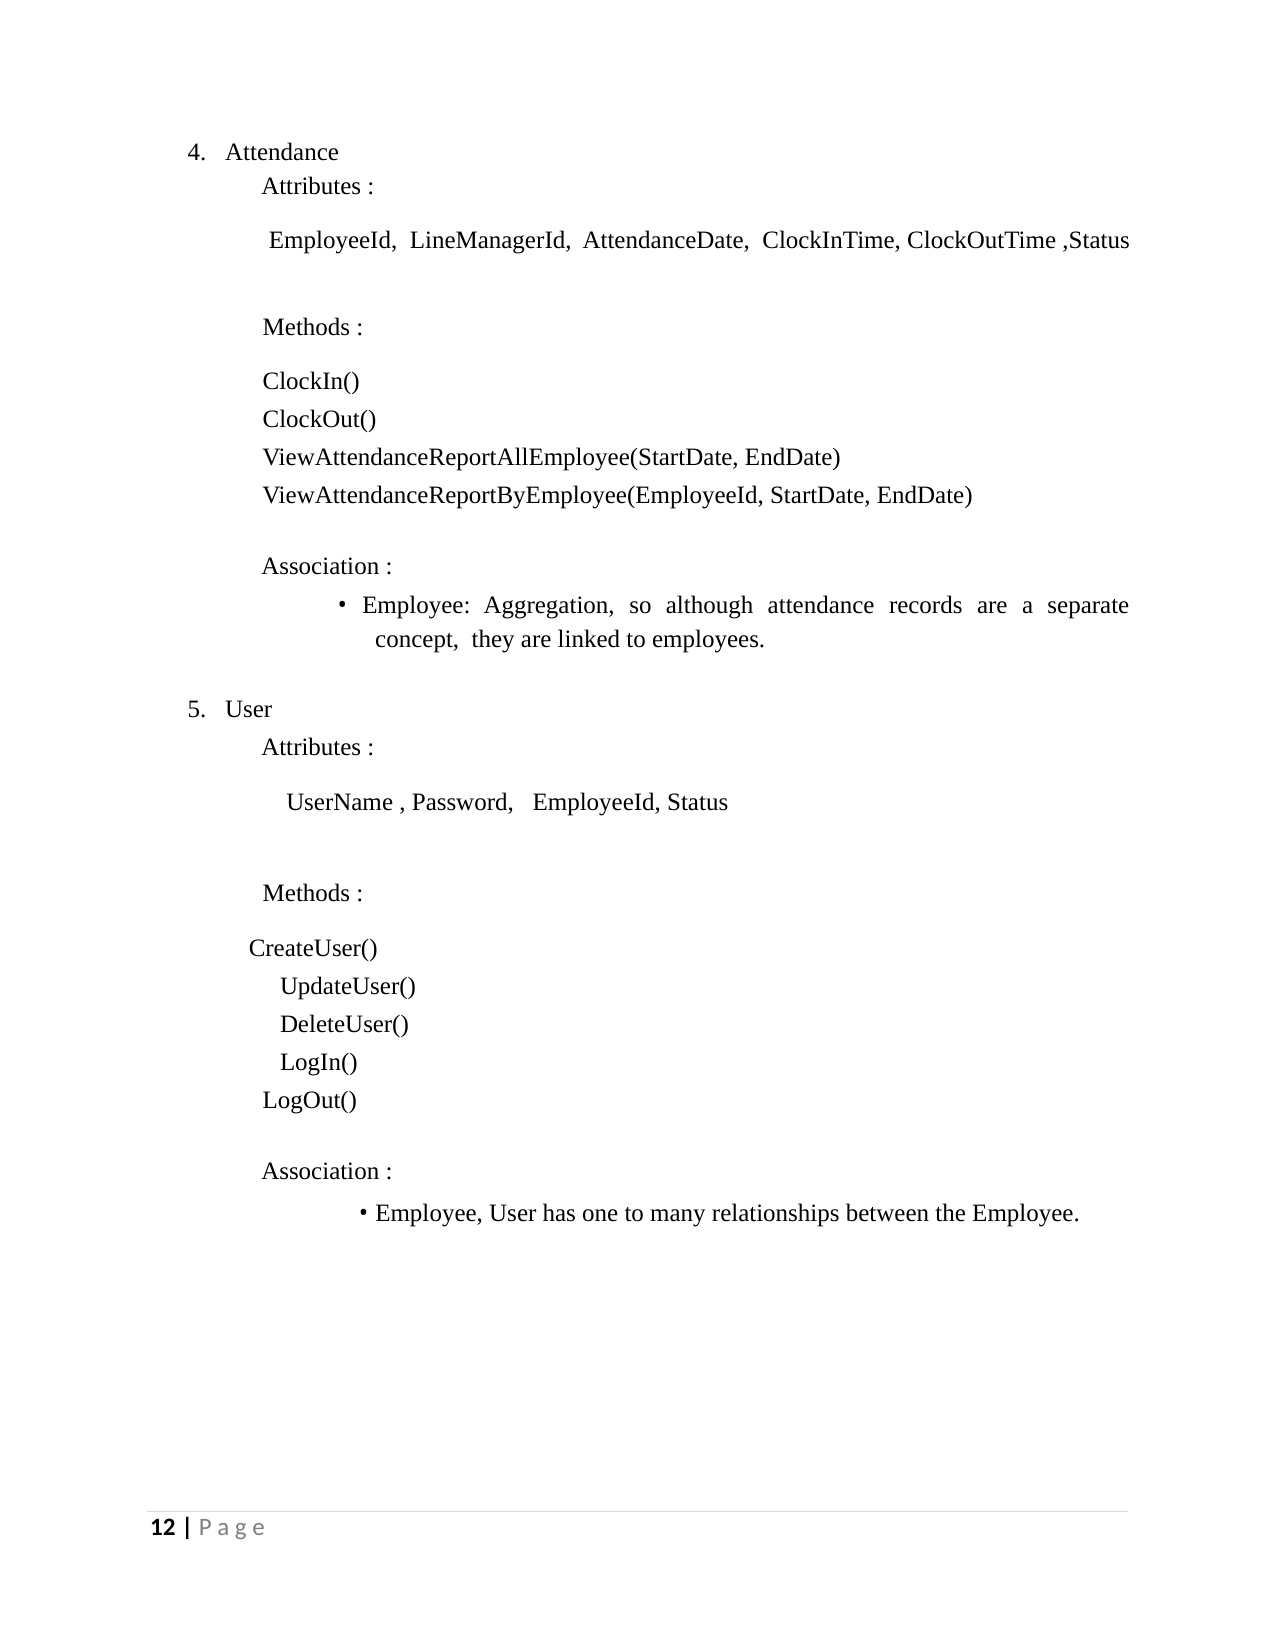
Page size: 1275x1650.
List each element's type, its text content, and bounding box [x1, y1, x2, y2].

text CreateUser() [148, 933, 1130, 962]
text ViewAttendanceReportAllEmployee(StartDate, EndDate) [244, 442, 1130, 471]
list User [187, 694, 1130, 723]
text Attributes : [225, 171, 1130, 199]
text Attributes : [225, 732, 1130, 761]
text LogOut() [225, 1085, 1130, 1114]
text Methods : [225, 878, 1130, 907]
list Attendance [187, 137, 1130, 166]
text ClockOut() [244, 404, 1130, 433]
text UserName , Password, EmployeeId, Status [148, 787, 1130, 816]
text DeleteUser() [148, 1009, 1130, 1038]
text Association : [225, 1156, 1130, 1185]
text ClockIn() [244, 366, 1130, 395]
text • Employee: Aggregation, so although attendance records are a separate concept, they are linked to employees. [337, 587, 1130, 653]
text UpdateUser() [148, 971, 1130, 1000]
text Methods : [225, 312, 1130, 341]
text LogIn() [148, 1047, 1130, 1076]
text Association : [225, 551, 1130, 580]
text ViewAttendanceReportByEmployee(EmployeeId, StartDate, EndDate) [244, 481, 1130, 509]
text EmployeeId, LineManagerId, AttendanceDate, ClockInTime, ClockOutTime ,Status [148, 225, 1130, 254]
text • Employee, User has one to many relationships between the Employee. [150, 1194, 1079, 1228]
